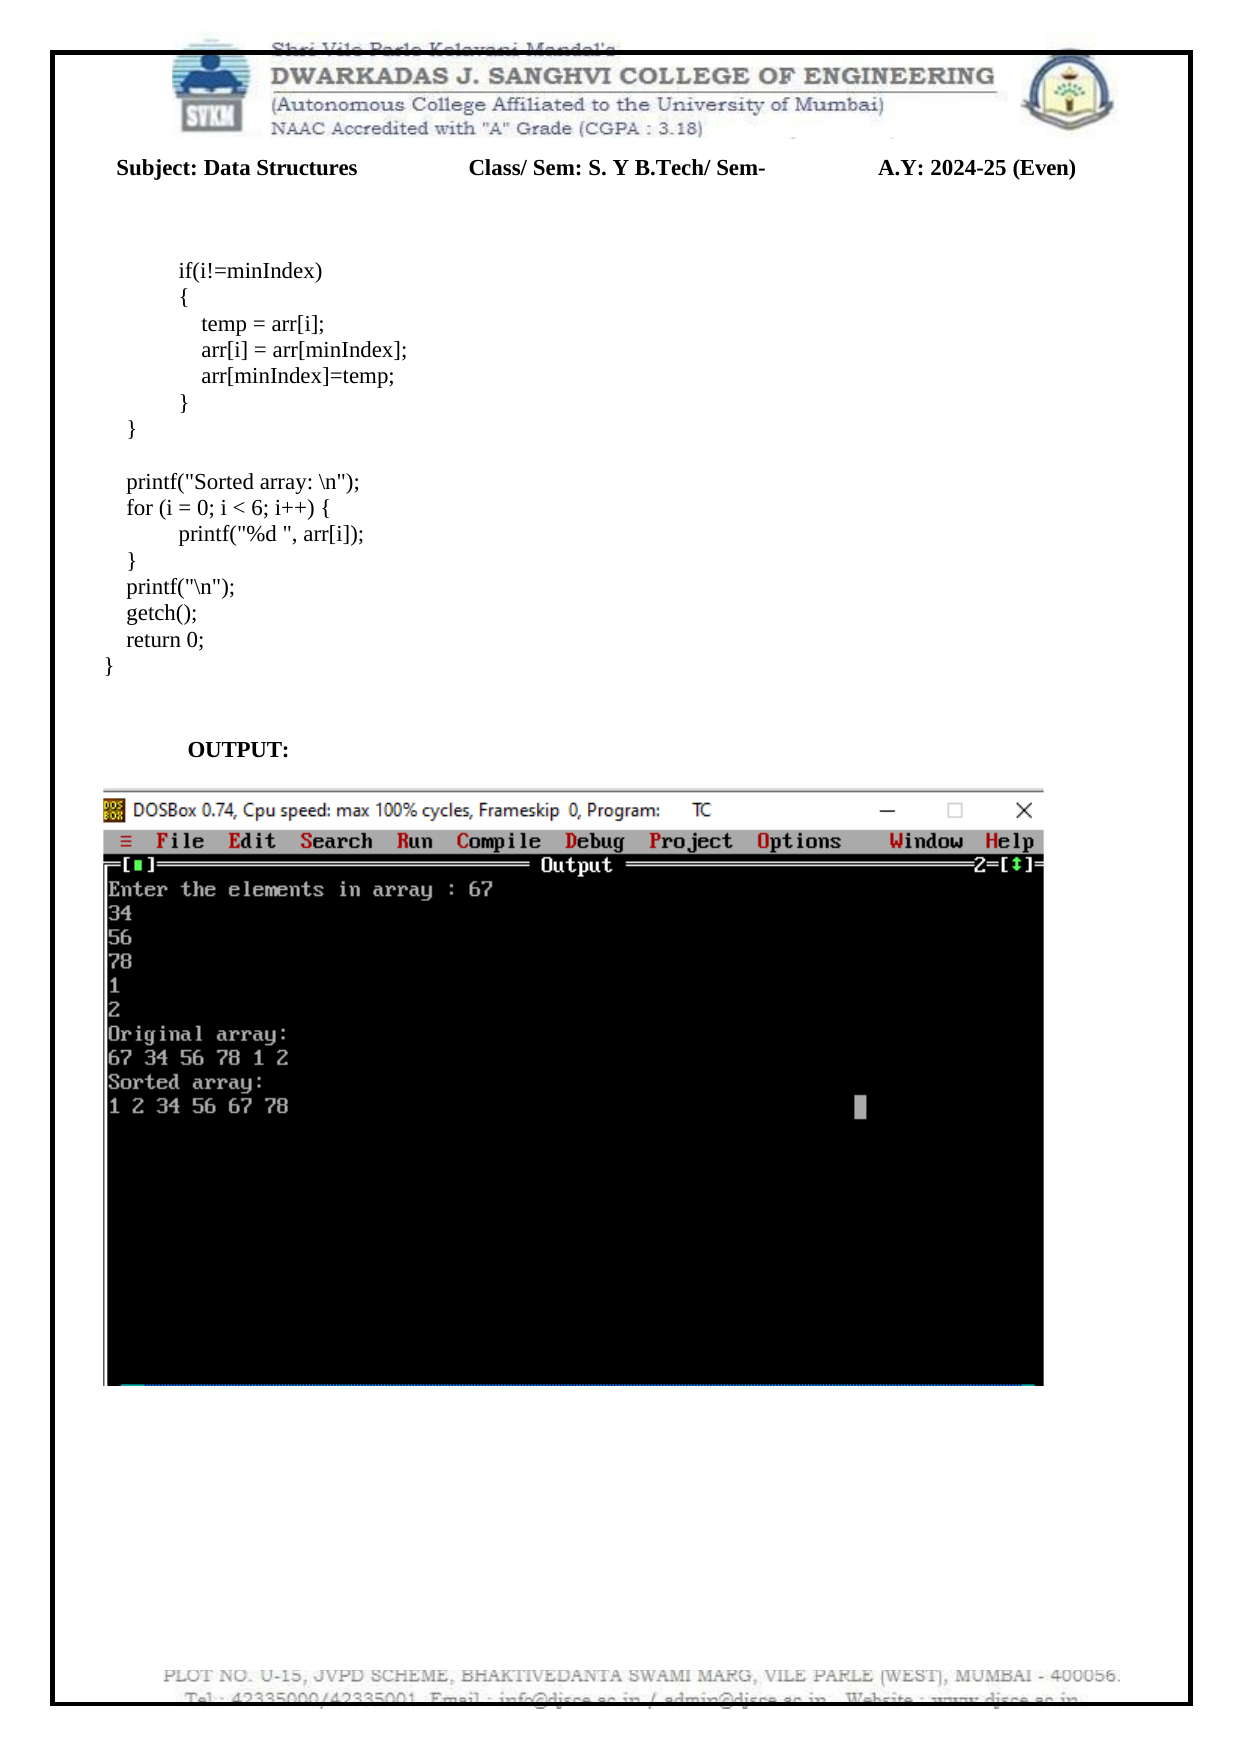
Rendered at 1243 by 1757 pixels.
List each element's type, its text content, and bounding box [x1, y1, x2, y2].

text { [103, 283, 1066, 309]
picture [163, 1670, 1120, 1702]
text for (i = 0; i < 6; i++) { [103, 494, 1066, 520]
text printf("Sorted array: \n"); [103, 468, 1066, 494]
text if(i!=minIndex) [103, 257, 1066, 283]
text } [103, 415, 1066, 441]
text } [103, 547, 1066, 573]
text temp = arr[i]; [103, 309, 1066, 336]
text return 0; [103, 626, 1066, 652]
text printf("\n"); [103, 573, 1066, 599]
text arr[minIndex]=temp; [103, 362, 1066, 389]
text OUTPUT: [187, 736, 1066, 763]
picture [103, 788, 1044, 1386]
text } [103, 389, 1066, 415]
text printf("%d ", arr[i]); [103, 520, 1066, 547]
picture [172, 55, 1119, 139]
text getch(); [103, 599, 1066, 626]
picture [172, 31, 1119, 50]
text arr[i] = arr[minIndex]; [103, 336, 1066, 362]
text } [103, 652, 1066, 678]
